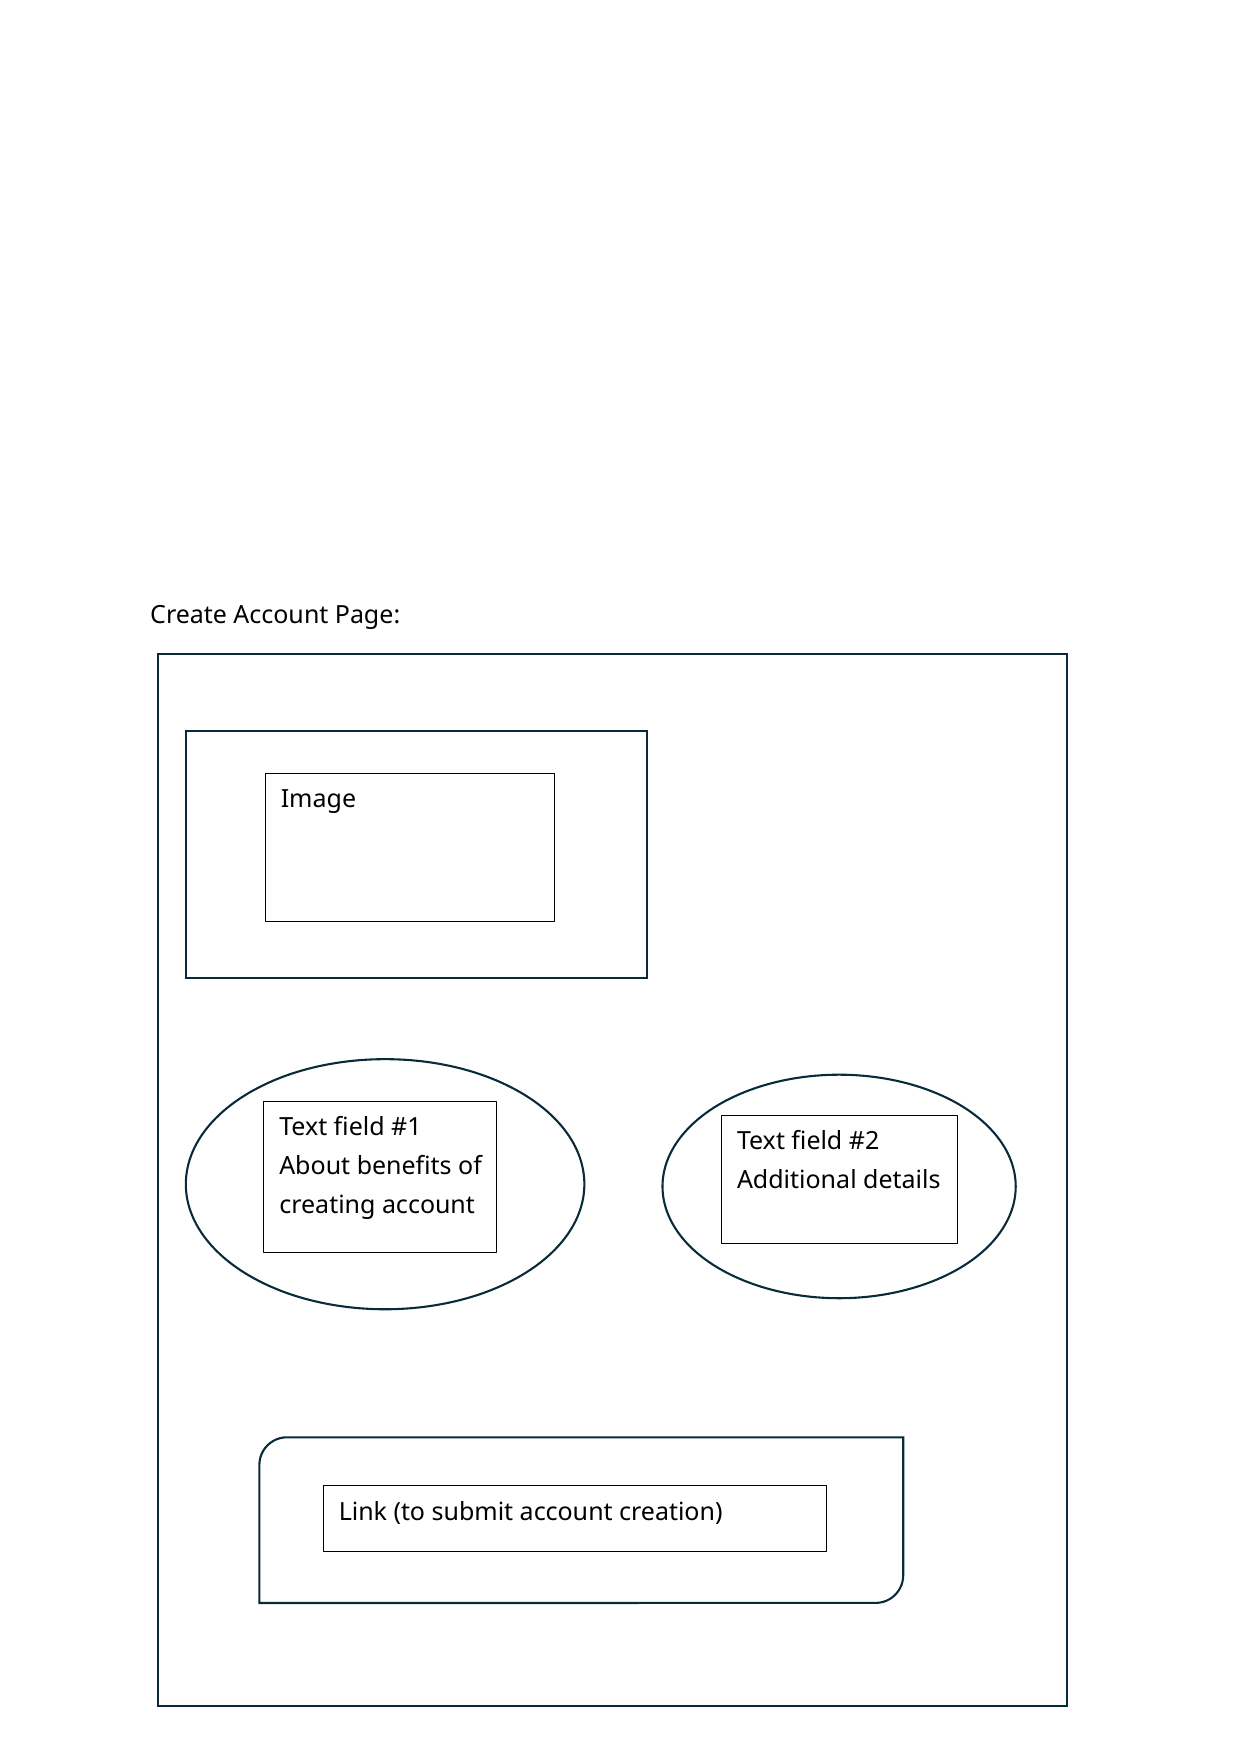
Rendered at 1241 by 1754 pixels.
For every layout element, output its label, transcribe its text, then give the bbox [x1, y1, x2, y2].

text Create Account Page: [150, 597, 1090, 631]
